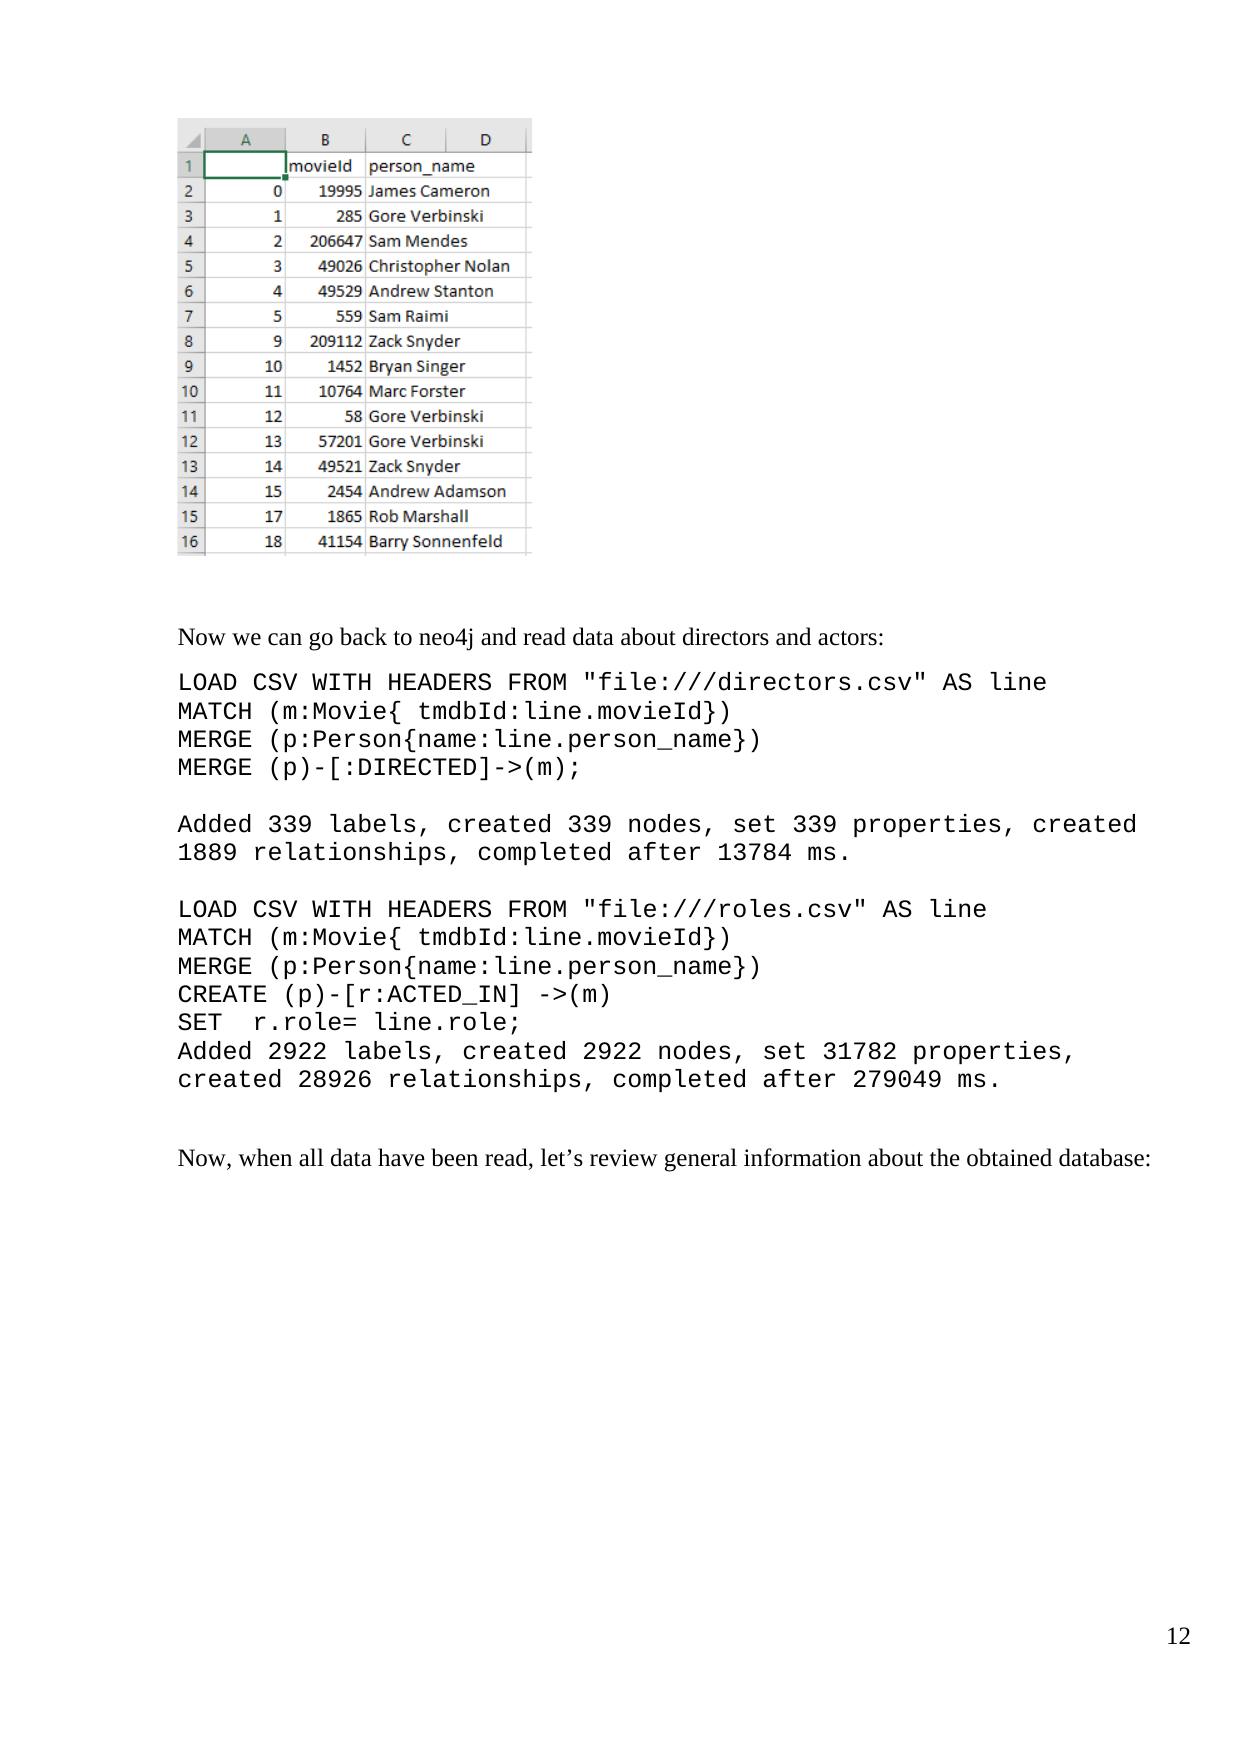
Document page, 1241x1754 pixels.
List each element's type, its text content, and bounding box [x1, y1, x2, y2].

text MERGE (p:Person{name:line.person_name}) [177, 727, 1191, 755]
text Added 339 labels, created 339 nodes, set 339 properties, created 1889 relationships, completed after 13784 ms. [177, 812, 1191, 868]
text CREATE (p)-[r:ACTED_IN] ->(m) [177, 982, 1191, 1010]
picture [177, 118, 533, 556]
text SET r.role= line.role; [177, 1010, 1191, 1038]
text MERGE (p:Person{name:line.person_name}) [177, 953, 1191, 982]
text Now, when all data have been read, let’s review general information about the obtained database: [177, 1143, 1191, 1171]
text MERGE (p)-[:DIRECTED]->(m); [177, 755, 1191, 783]
text MATCH (m:Movie{ tmdbId:line.movieId}) [177, 698, 1191, 727]
text Added 2922 labels, created 2922 nodes, set 31782 properties, created 28926 relationships, completed after 279049 ms. [177, 1038, 1191, 1095]
text LOAD CSV WITH HEADERS FROM "file:///roles.csv" AS line [177, 897, 1191, 925]
text Now we can go back to neo4j and read data about directors and actors: [177, 622, 1191, 651]
text MATCH (m:Movie{ tmdbId:line.movieId}) [177, 925, 1191, 953]
text LOAD CSV WITH HEADERS FROM "file:///directors.csv" AS line [177, 670, 1191, 698]
